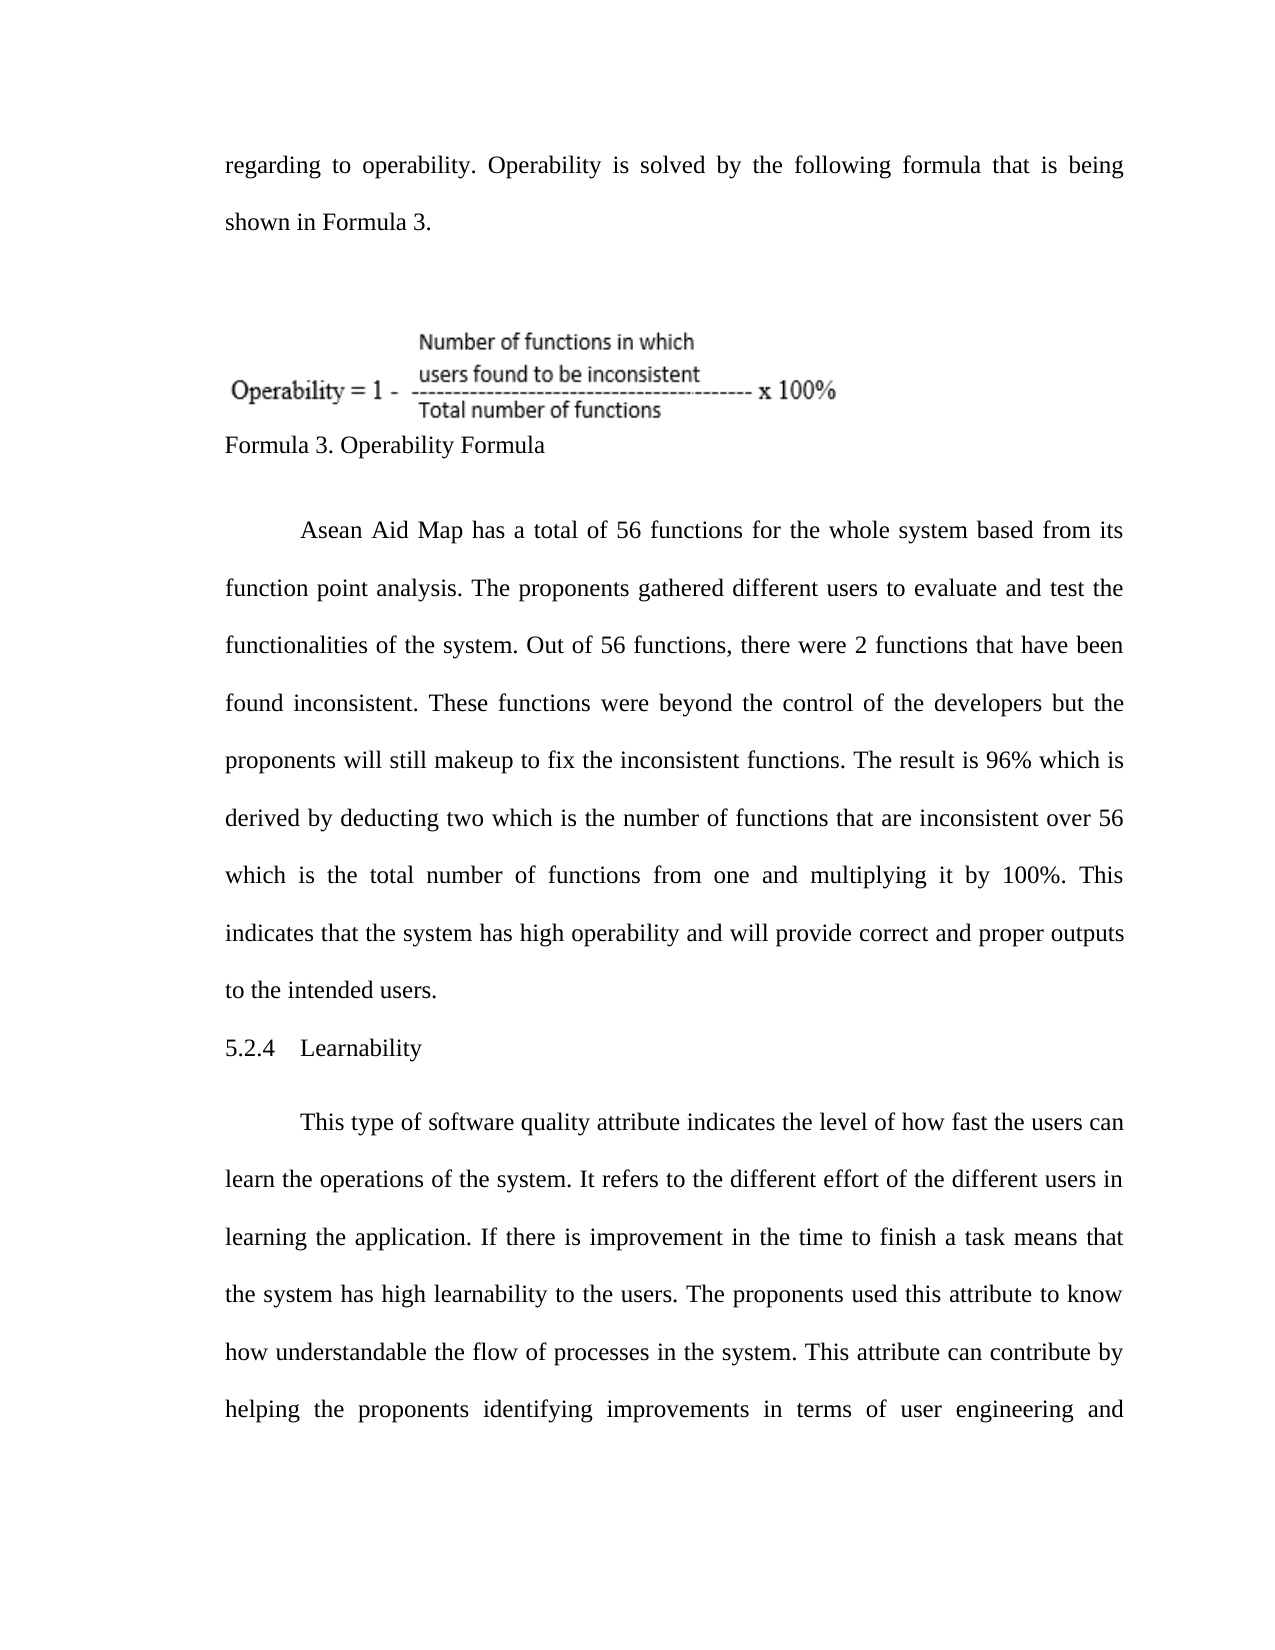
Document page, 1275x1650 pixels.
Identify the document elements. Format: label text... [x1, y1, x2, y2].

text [225, 1107, 1125, 1423]
list Learnability [225, 1033, 1125, 1061]
text Asean Aid Map has a total of 56 functions for the whole system based from its function point analysis. The proponents gathered different users to evaluate and test the functionalities of the system. Out of 56 functions, there were 2 functions that have been found inconsistent. These functions were beyond the control of the developers but the proponents will still makeup to fix the inconsistent functions. The result is 96% which is derived by deducting two which is the number of functions that are inconsistent over 56 which is the total number of functions from one and multiplying it by 100%. This indicates that the system has high operability and will provide correct and proper outputs to the intended users. [225, 515, 1125, 1004]
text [225, 150, 1125, 236]
picture [225, 321, 844, 430]
